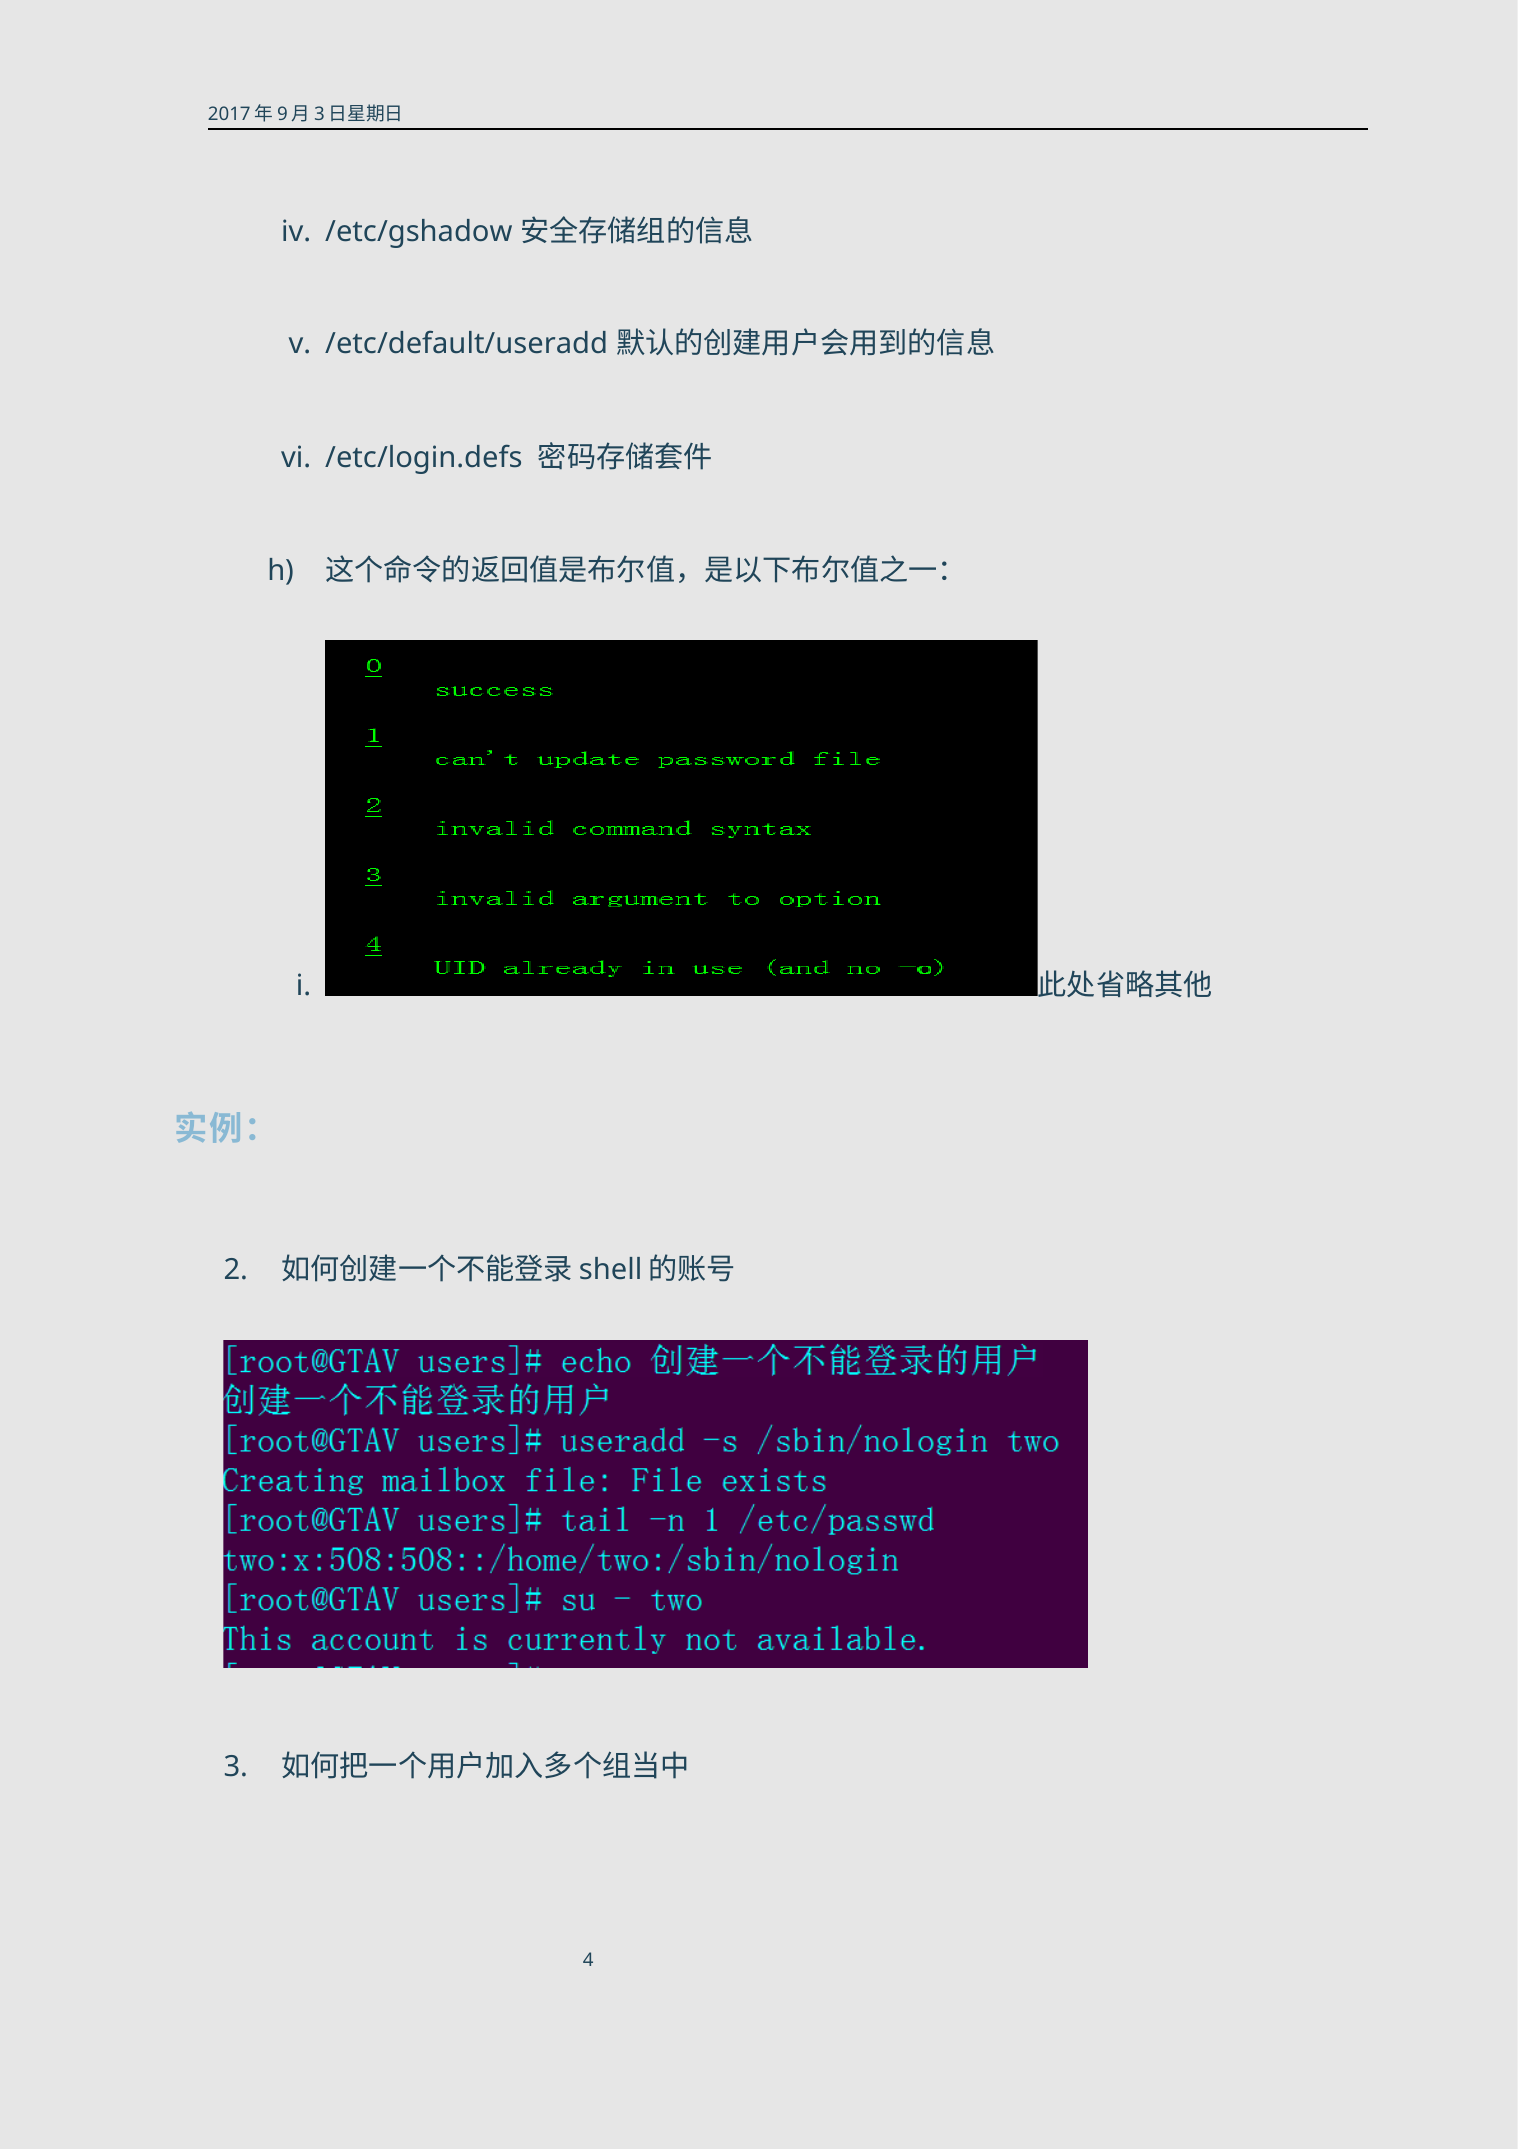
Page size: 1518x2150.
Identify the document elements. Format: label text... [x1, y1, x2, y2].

list 如何把一个用户加入多个组当中 [179, 1724, 1368, 1803]
list 这个命令的返回值是布尔值，是以下布尔值之一： [223, 528, 1368, 607]
list 如何创建一个不能登录shell的账号 [179, 1227, 1368, 1306]
subtitle 实例： [156, 1086, 1368, 1165]
list /etc/default/useradd 默认的创建用户会用到的信息 [267, 302, 1368, 381]
picture [223, 1340, 1088, 1668]
picture [325, 640, 1038, 996]
list /etc/login.defs 密码存储套件 [267, 415, 1368, 494]
list /etc/gshadow 安全存储组的信息 [267, 189, 1368, 268]
